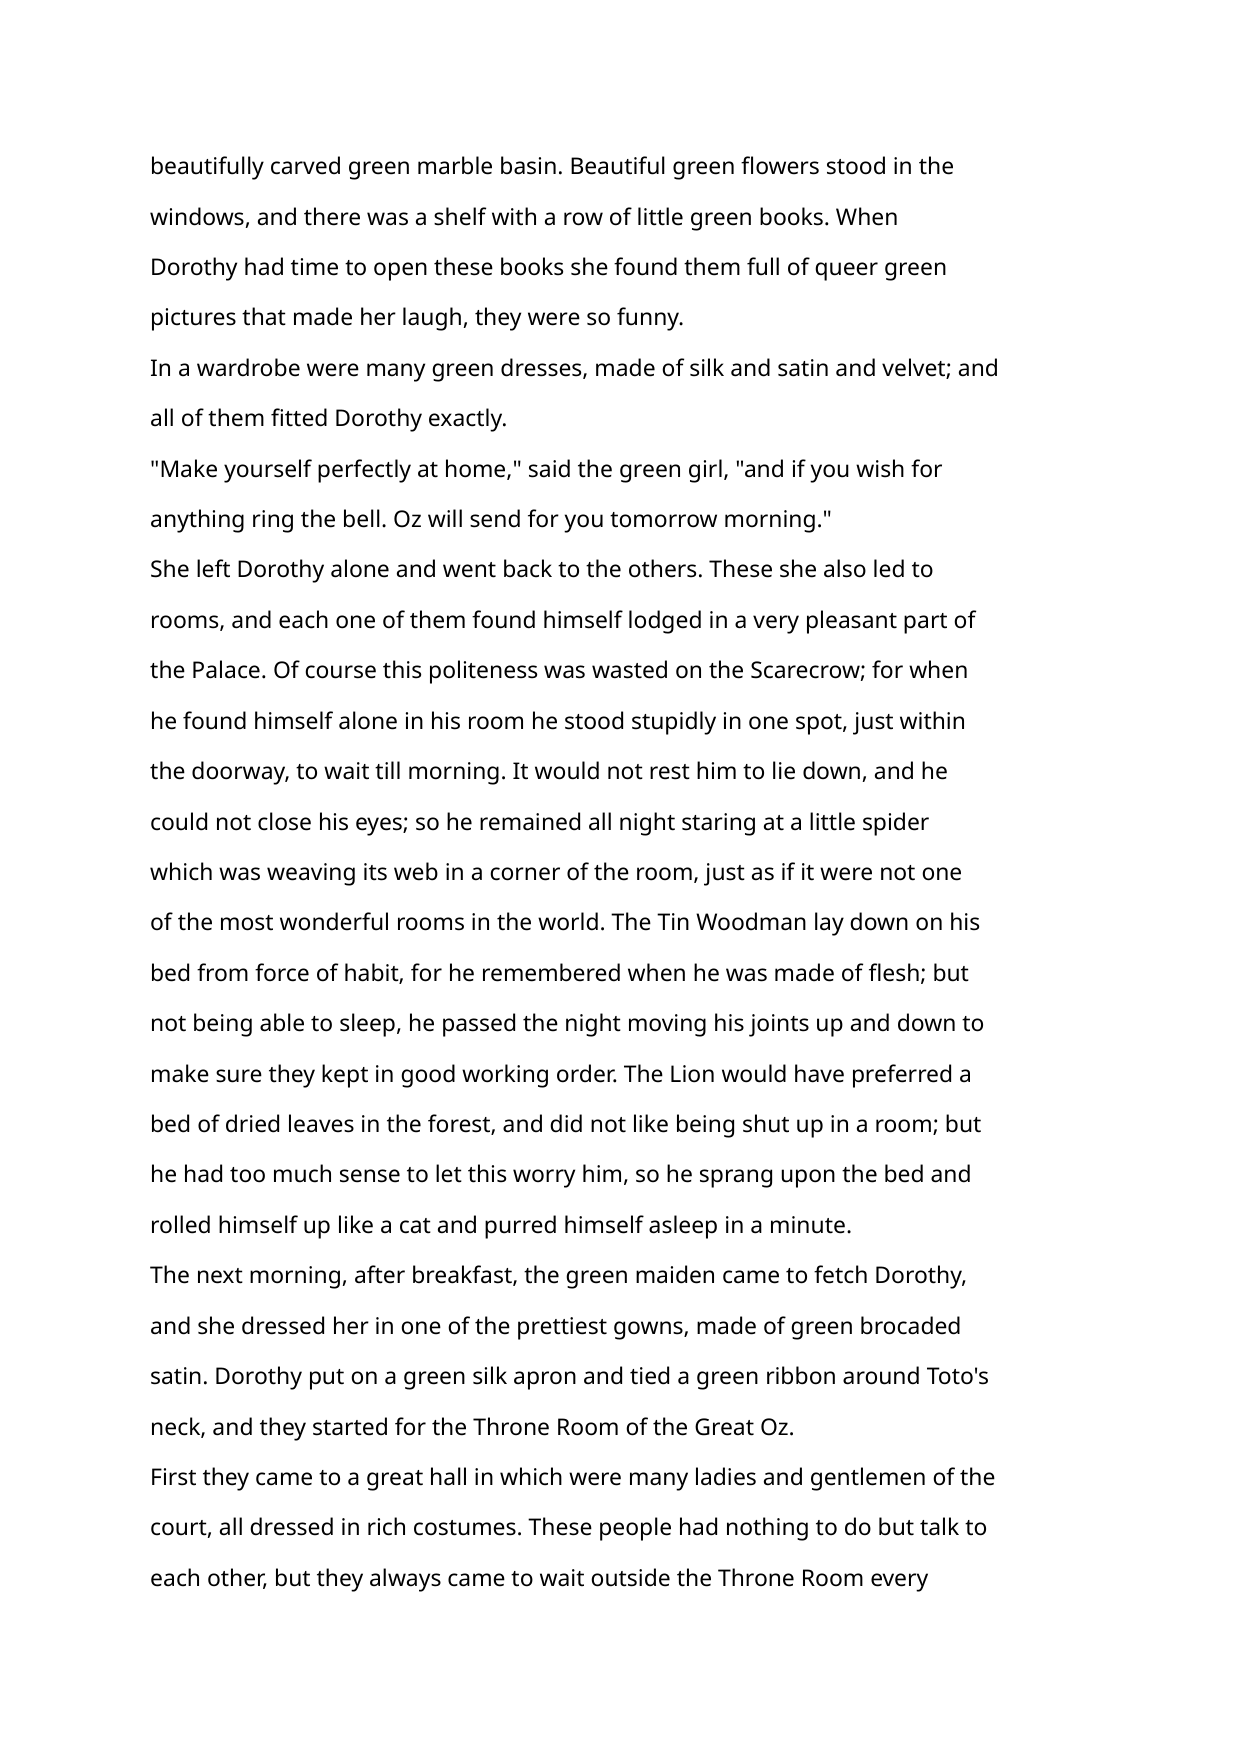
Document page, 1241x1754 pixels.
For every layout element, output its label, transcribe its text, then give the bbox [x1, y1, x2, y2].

text make sure they kept in good working order. The Lion would have preferred a [150, 1057, 1090, 1089]
text windows, and there was a shelf with a row of little green books. When [150, 200, 1090, 232]
text rooms, and each one of them found himself lodged in a very pleasant part of [150, 604, 1090, 635]
text She left Dorothy alone and went back to the others. These she also led to [150, 553, 1090, 584]
text bed of dried leaves in the forest, and did not like being shut up in a room; but [150, 1108, 1090, 1139]
text could not close his eyes; so he remained all night staring at a little spider [150, 805, 1090, 837]
text not being able to sleep, he passed the night moving his joints up and down to [150, 1007, 1090, 1038]
text each other, but they always came to wait outside the Throne Room every [150, 1562, 1090, 1593]
text neck, and they started for the Throne Room of the Great Oz. [150, 1410, 1090, 1442]
text court, all dressed in rich costumes. These people had nothing to do but talk to [150, 1511, 1090, 1542]
text "Make yourself perfectly at home," said the green girl, "and if you wish for [150, 452, 1090, 484]
text First they came to a great hall in which were many ladies and gentlemen of the [150, 1461, 1090, 1492]
text anything ring the bell. Oz will send for you tomorrow morning." [150, 503, 1090, 534]
text and she dressed her in one of the prettiest gowns, made of green brocaded [150, 1309, 1090, 1341]
text The next morning, after breakfast, the green maiden came to fetch Dorothy, [150, 1259, 1090, 1290]
text In a wardrobe were many green dresses, made of silk and satin and velvet; and [150, 352, 1090, 383]
text the Palace. Of course this politeness was wasted on the Scarecrow; for when [150, 654, 1090, 685]
text he had too much sense to let this worry him, so he sprang upon the bed and [150, 1158, 1090, 1189]
text satin. Dorothy put on a green silk apron and tied a green ribbon around Toto's [150, 1360, 1090, 1391]
text beautifully carved green marble basin. Beautiful green flowers stood in the [150, 150, 1090, 181]
text the doorway, to wait till morning. It would not rest him to lie down, and he [150, 755, 1090, 786]
text he found himself alone in his room he stood stupidly in one spot, just within [150, 704, 1090, 736]
text Dorothy had time to open these books she found them full of queer green [150, 251, 1090, 282]
text bed from force of habit, for he remembered when he was made of flesh; but [150, 957, 1090, 988]
text rolled himself up like a cat and purred himself asleep in a minute. [150, 1209, 1090, 1240]
text all of them fitted Dorothy exactly. [150, 402, 1090, 433]
text of the most wonderful rooms in the world. The Tin Woodman lay down on his [150, 906, 1090, 937]
text which was weaving its web in a corner of the room, just as if it were not one [150, 856, 1090, 887]
text pictures that made her laugh, they were so funny. [150, 301, 1090, 332]
